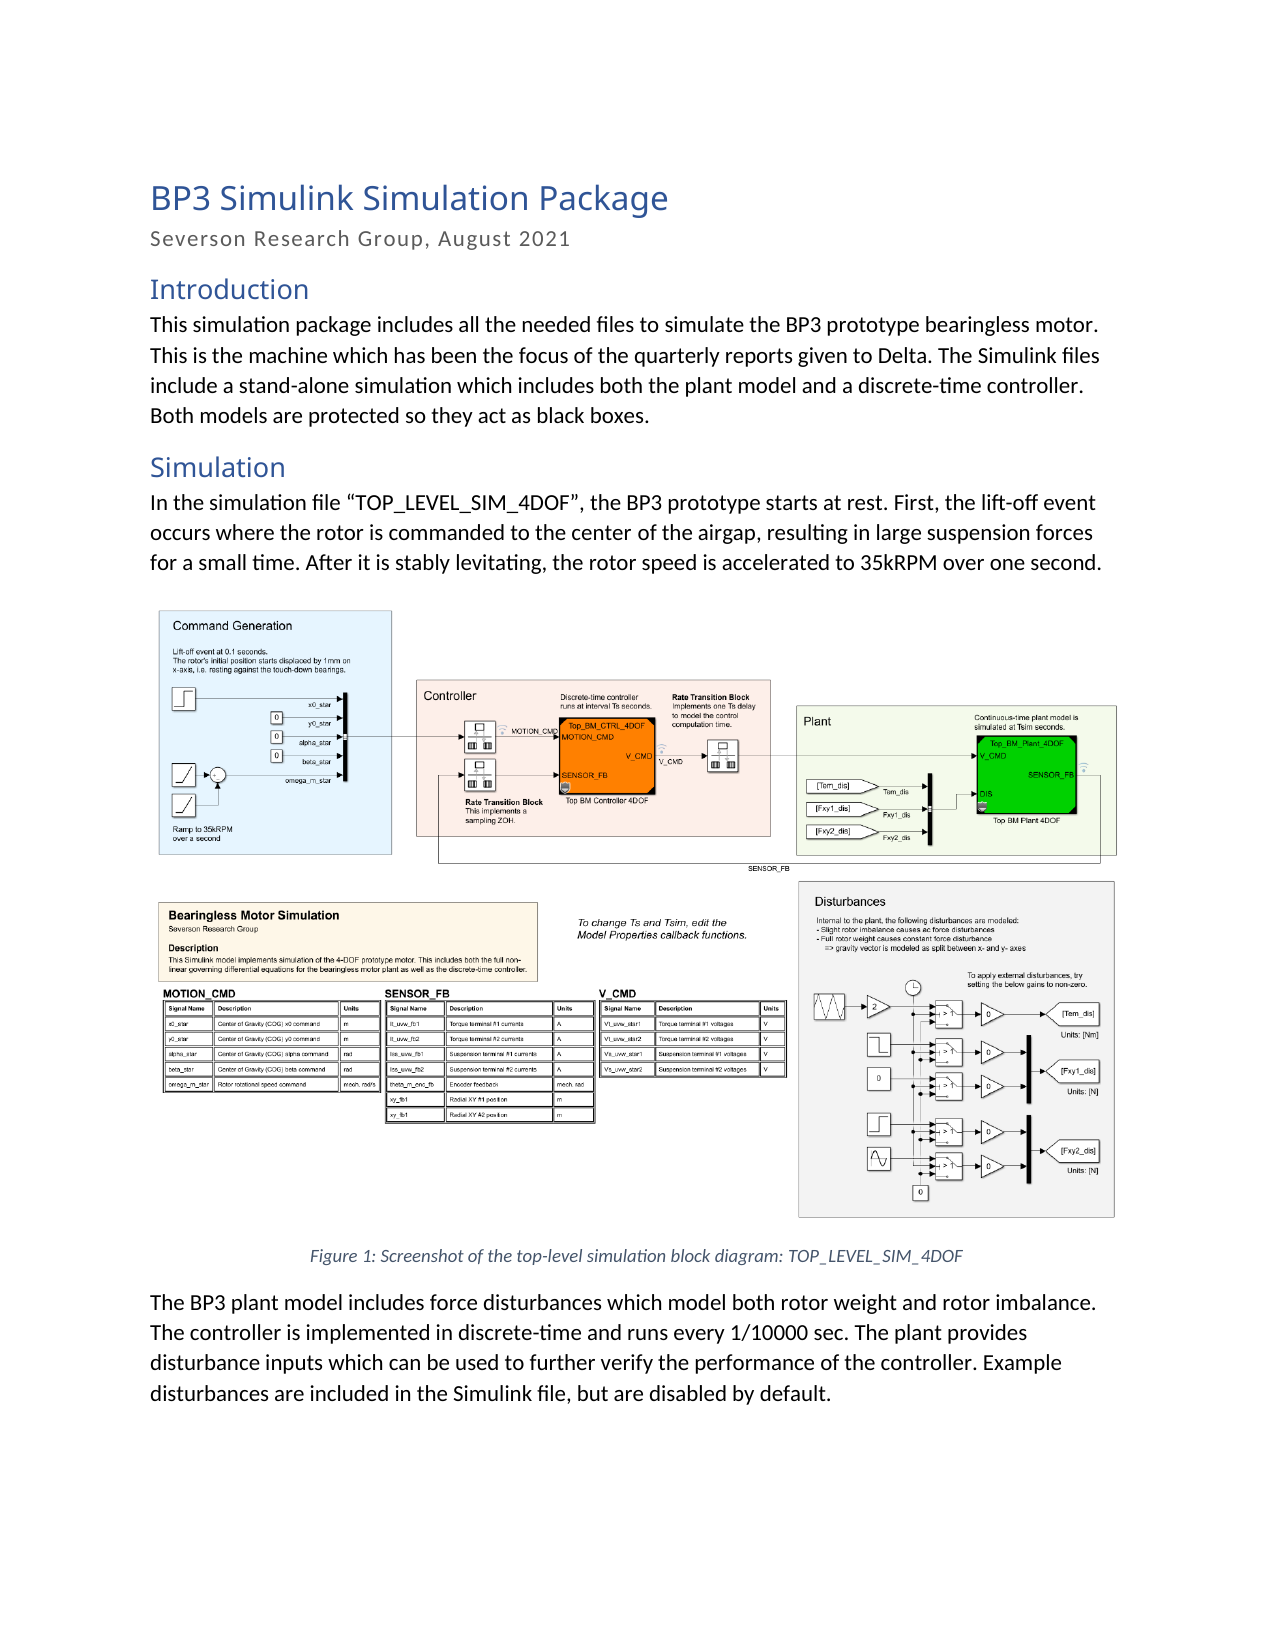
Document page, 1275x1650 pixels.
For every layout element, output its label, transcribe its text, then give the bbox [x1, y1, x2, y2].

subtitle Severson Research Group, August 2021 [150, 224, 1125, 252]
text The BP3 plant model includes force disturbances which model both rotor weight and rotor imbalance. The controller is implemented in discrete-time and runs every 1/10000 sec. The plant provides disturbance inputs which can be used to further verify the performance of the controller. Example disturbances are included in the Simulink file, but are disabled by default. [150, 1288, 1125, 1407]
text This simulation package includes all the needed files to simulate the BP3 prototype bearingless motor. This is the machine which has been the focus of the quarterly reports given to Delta. The Simulink files include a stand-alone simulation which includes both the plant model and a discrete-time controller. Both models are protected so they act as black boxes. [150, 311, 1125, 429]
subtitle Simulation [150, 448, 1125, 485]
subtitle Introduction [150, 271, 1125, 308]
picture [150, 595, 1125, 1226]
subtitle BP3 Simulink Simulation Package [150, 175, 1125, 220]
text In the simulation file “TOP_LEVEL_SIM_4DOF”, the BP3 prototype starts at rest. First, the lift-off event occurs where the rotor is commanded to the center of the airgap, resulting in large suspension forces for a small time. After it is stably levitating, the rotor speed is accelerated to 35kRPM over one second. [150, 488, 1125, 576]
text Figure 1: Screenshot of the top-level simulation block diagram: TOP_LEVEL_SIM_4DOF [150, 1244, 1125, 1267]
